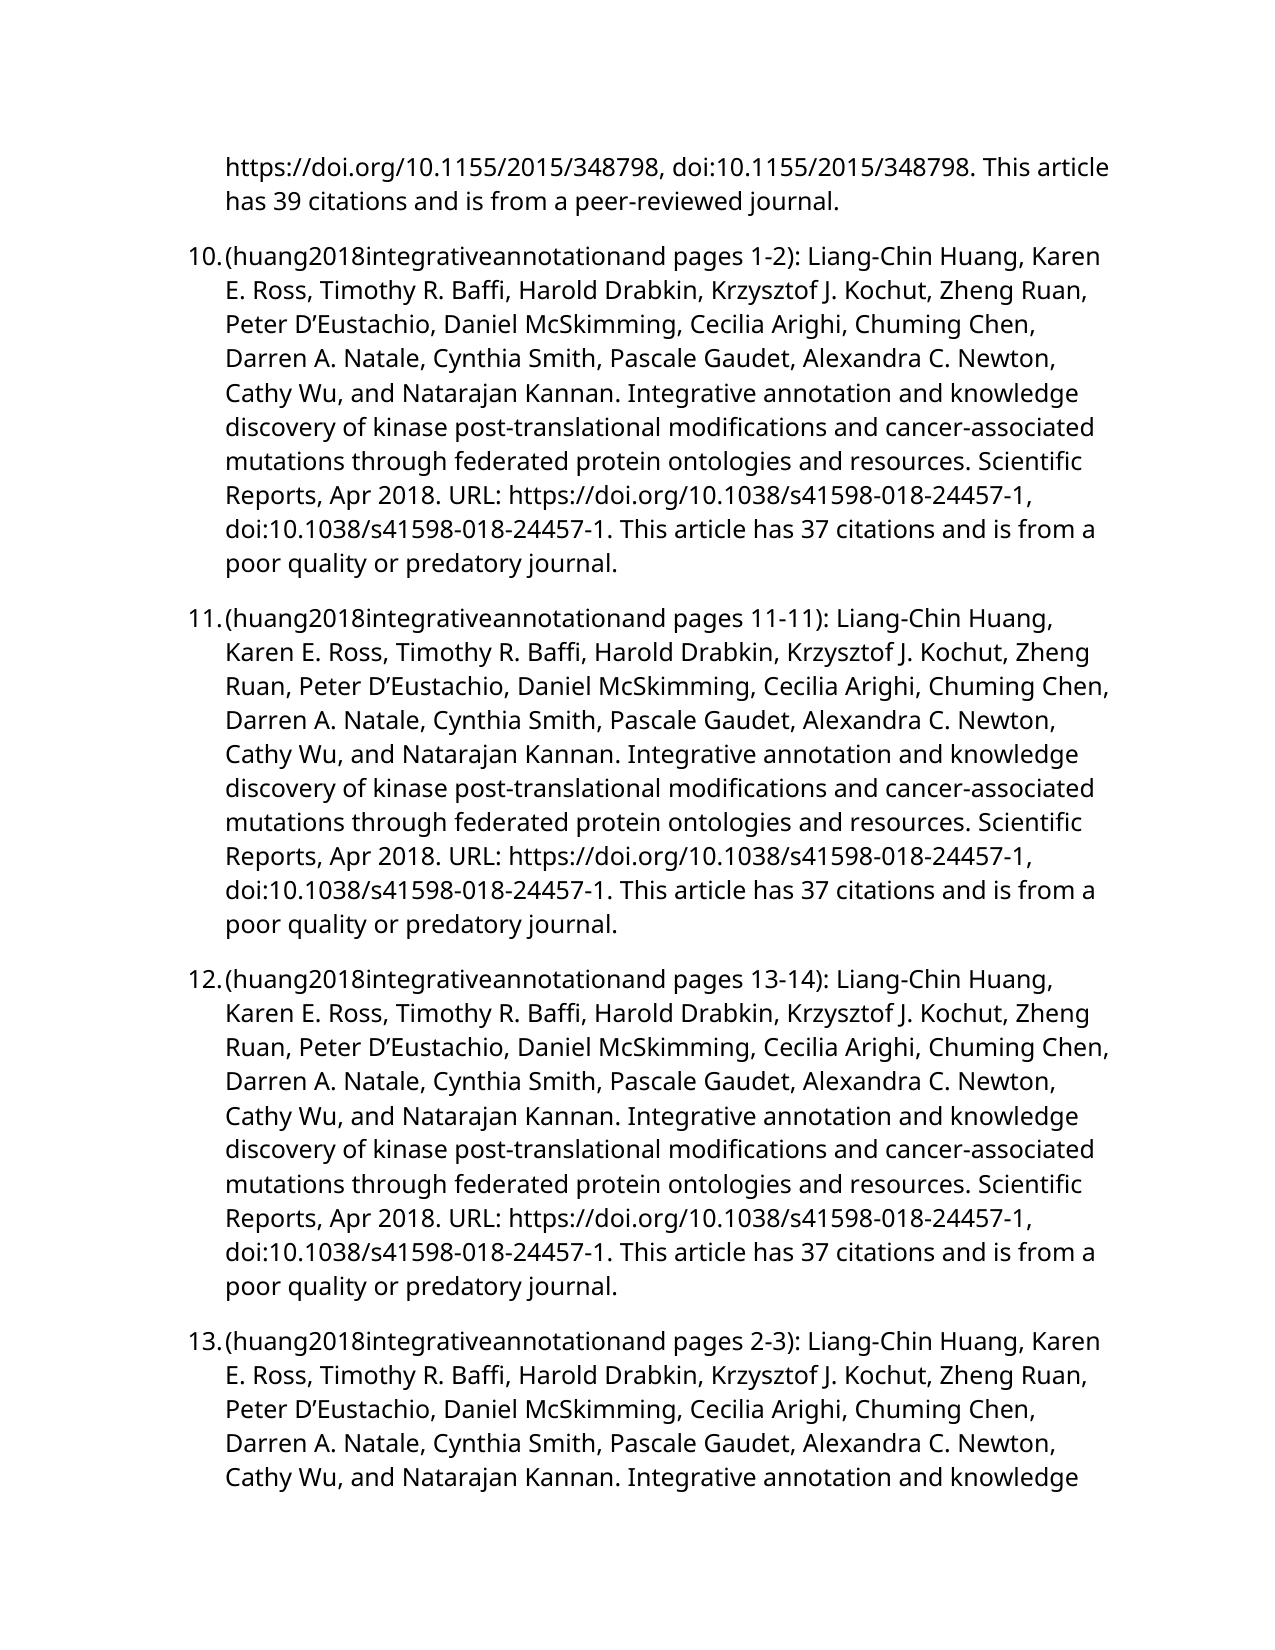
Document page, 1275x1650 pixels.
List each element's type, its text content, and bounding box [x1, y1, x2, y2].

list (huang2018integrativeannotationand pages 11-11): Liang-Chin Huang, Karen E. Ross, Timothy R. Baffi, Harold Drabkin, Krzysztof J. Kochut, Zheng Ruan, Peter D’Eustachio, Daniel McSkimming, Cecilia Arighi, Chuming Chen, Darren A. Natale, Cynthia Smith, Pascale Gaudet, Alexandra C. Newton, Cathy Wu, and Natarajan Kannan. Integrative annotation and knowledge discovery of kinase post-translational modifications and cancer-associated mutations through federated protein ontologies and resources. Scientific Reports, Apr 2018. URL: https://doi.org/10.1038/s41598-018-24457-1, doi:10.1038/s41598-018-24457-1. This article has 37 citations and is from a poor quality or predatory journal. [187, 600, 1125, 941]
list (huang2018integrativeannotationand pages 13-14): Liang-Chin Huang, Karen E. Ross, Timothy R. Baffi, Harold Drabkin, Krzysztof J. Kochut, Zheng Ruan, Peter D’Eustachio, Daniel McSkimming, Cecilia Arighi, Chuming Chen, Darren A. Natale, Cynthia Smith, Pascale Gaudet, Alexandra C. Newton, Cathy Wu, and Natarajan Kannan. Integrative annotation and knowledge discovery of kinase post-translational modifications and cancer-associated mutations through federated protein ontologies and resources. Scientific Reports, Apr 2018. URL: https://doi.org/10.1038/s41598-018-24457-1, doi:10.1038/s41598-018-24457-1. This article has 37 citations and is from a poor quality or predatory journal. [187, 962, 1125, 1302]
list (huang2018integrativeannotationand pages 1-2): Liang-Chin Huang, Karen E. Ross, Timothy R. Baffi, Harold Drabkin, Krzysztof J. Kochut, Zheng Ruan, Peter D’Eustachio, Daniel McSkimming, Cecilia Arighi, Chuming Chen, Darren A. Natale, Cynthia Smith, Pascale Gaudet, Alexandra C. Newton, Cathy Wu, and Natarajan Kannan. Integrative annotation and knowledge discovery of kinase post-translational modifications and cancer-associated mutations through federated protein ontologies and resources. Scientific Reports, Apr 2018. URL: https://doi.org/10.1038/s41598-018-24457-1, doi:10.1038/s41598-018-24457-1. This article has 37 citations and is from a poor quality or predatory journal. [187, 239, 1125, 579]
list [187, 150, 1125, 218]
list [187, 1323, 1125, 1494]
